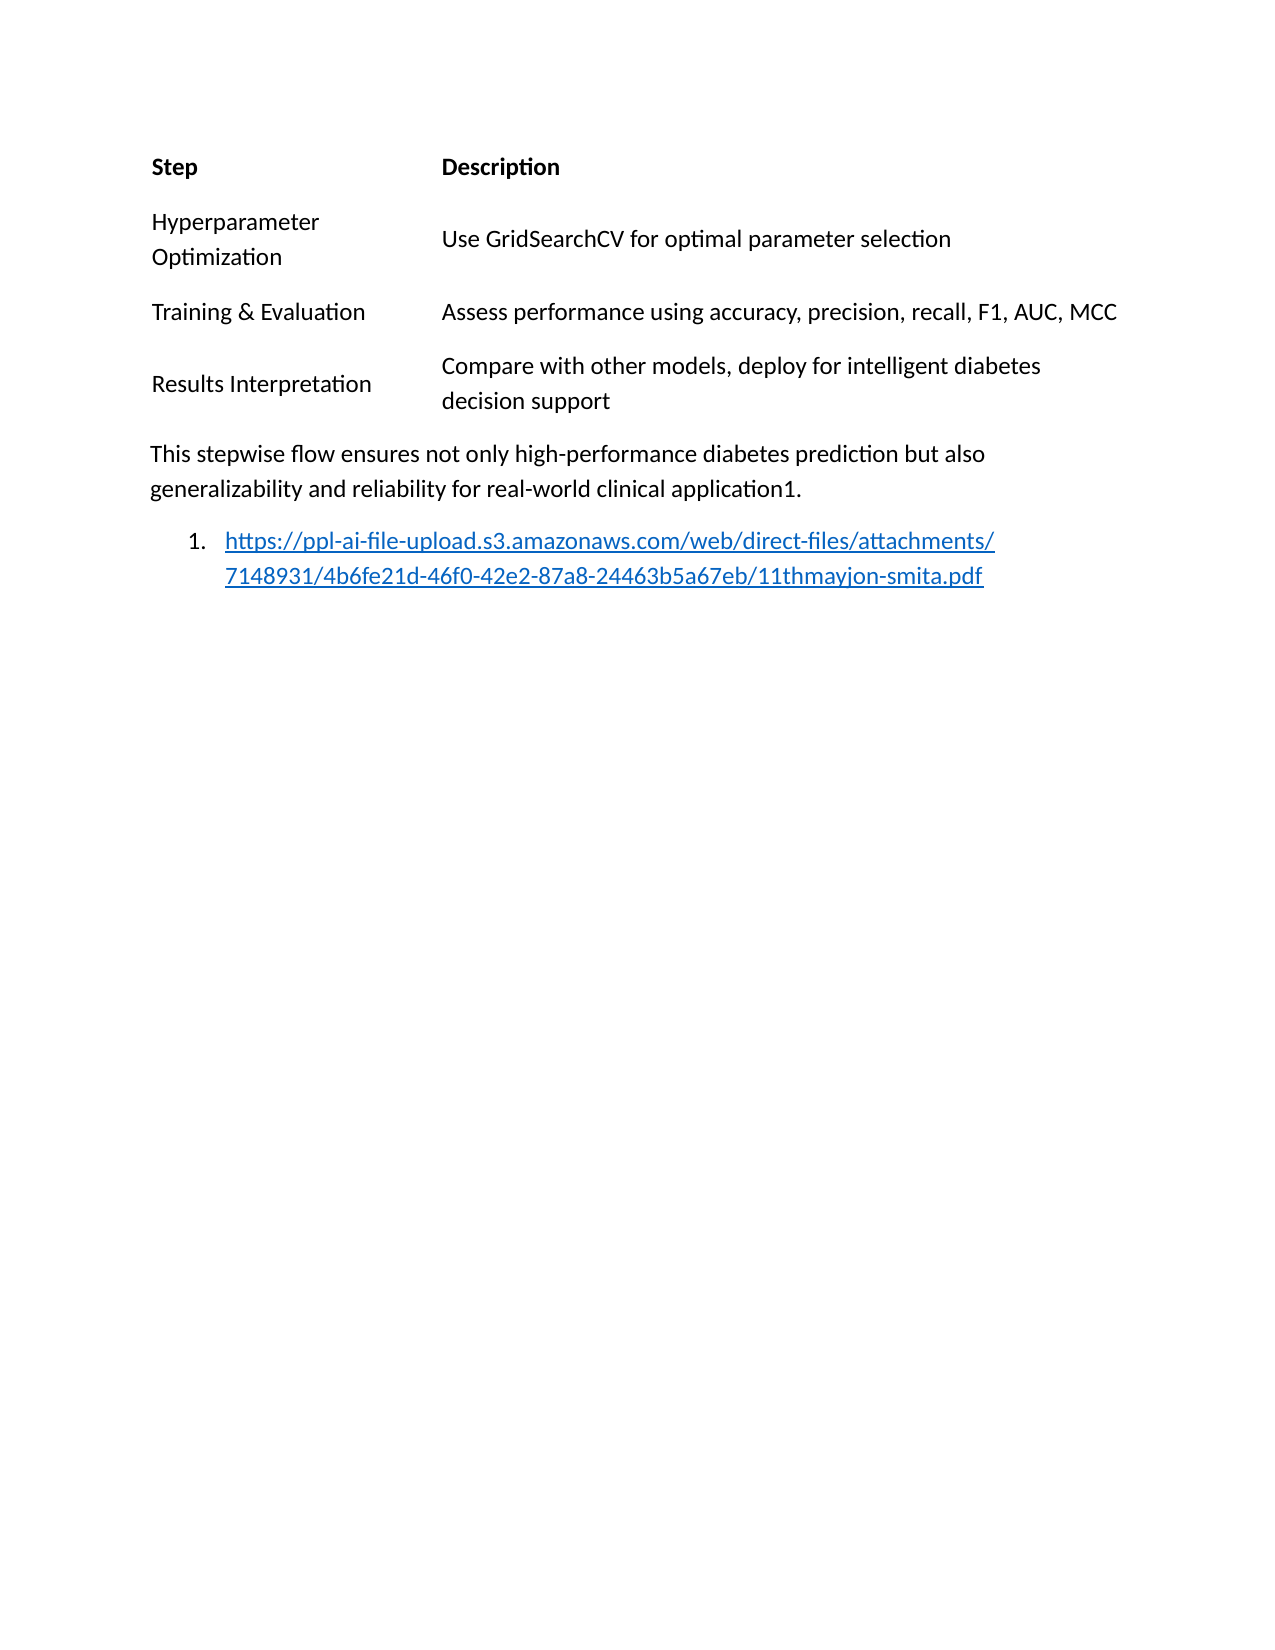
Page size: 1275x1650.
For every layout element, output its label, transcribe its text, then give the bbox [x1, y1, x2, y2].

table_header Step [150, 150, 440, 204]
table_cell Training & Evaluation [150, 294, 440, 349]
table_cell Results Interpretation [150, 349, 440, 438]
table_cell Assess performance using accuracy, precision, recall, F1, AUC, MCC [440, 294, 1125, 349]
table_header Description [440, 150, 1125, 204]
table_cell Hyperparameter Optimization [150, 205, 440, 294]
table_cell Compare with other models, deploy for intelligent diabetes decision support [440, 349, 1125, 438]
text This stepwise flow ensures not only high-performance diabetes prediction but also generalizability and reliability for real-world clinical application1. [150, 438, 1125, 504]
list https://ppl-ai-file-upload.s3.amazonaws.com/web/direct-files/attachments/7148931/4b6fe21d-46f0-42e2-87a8-24463b5a67eb/11thmayjon-smita.pdf [187, 525, 1125, 591]
table_cell Use GridSearchCV for optimal parameter selection [440, 205, 1125, 294]
